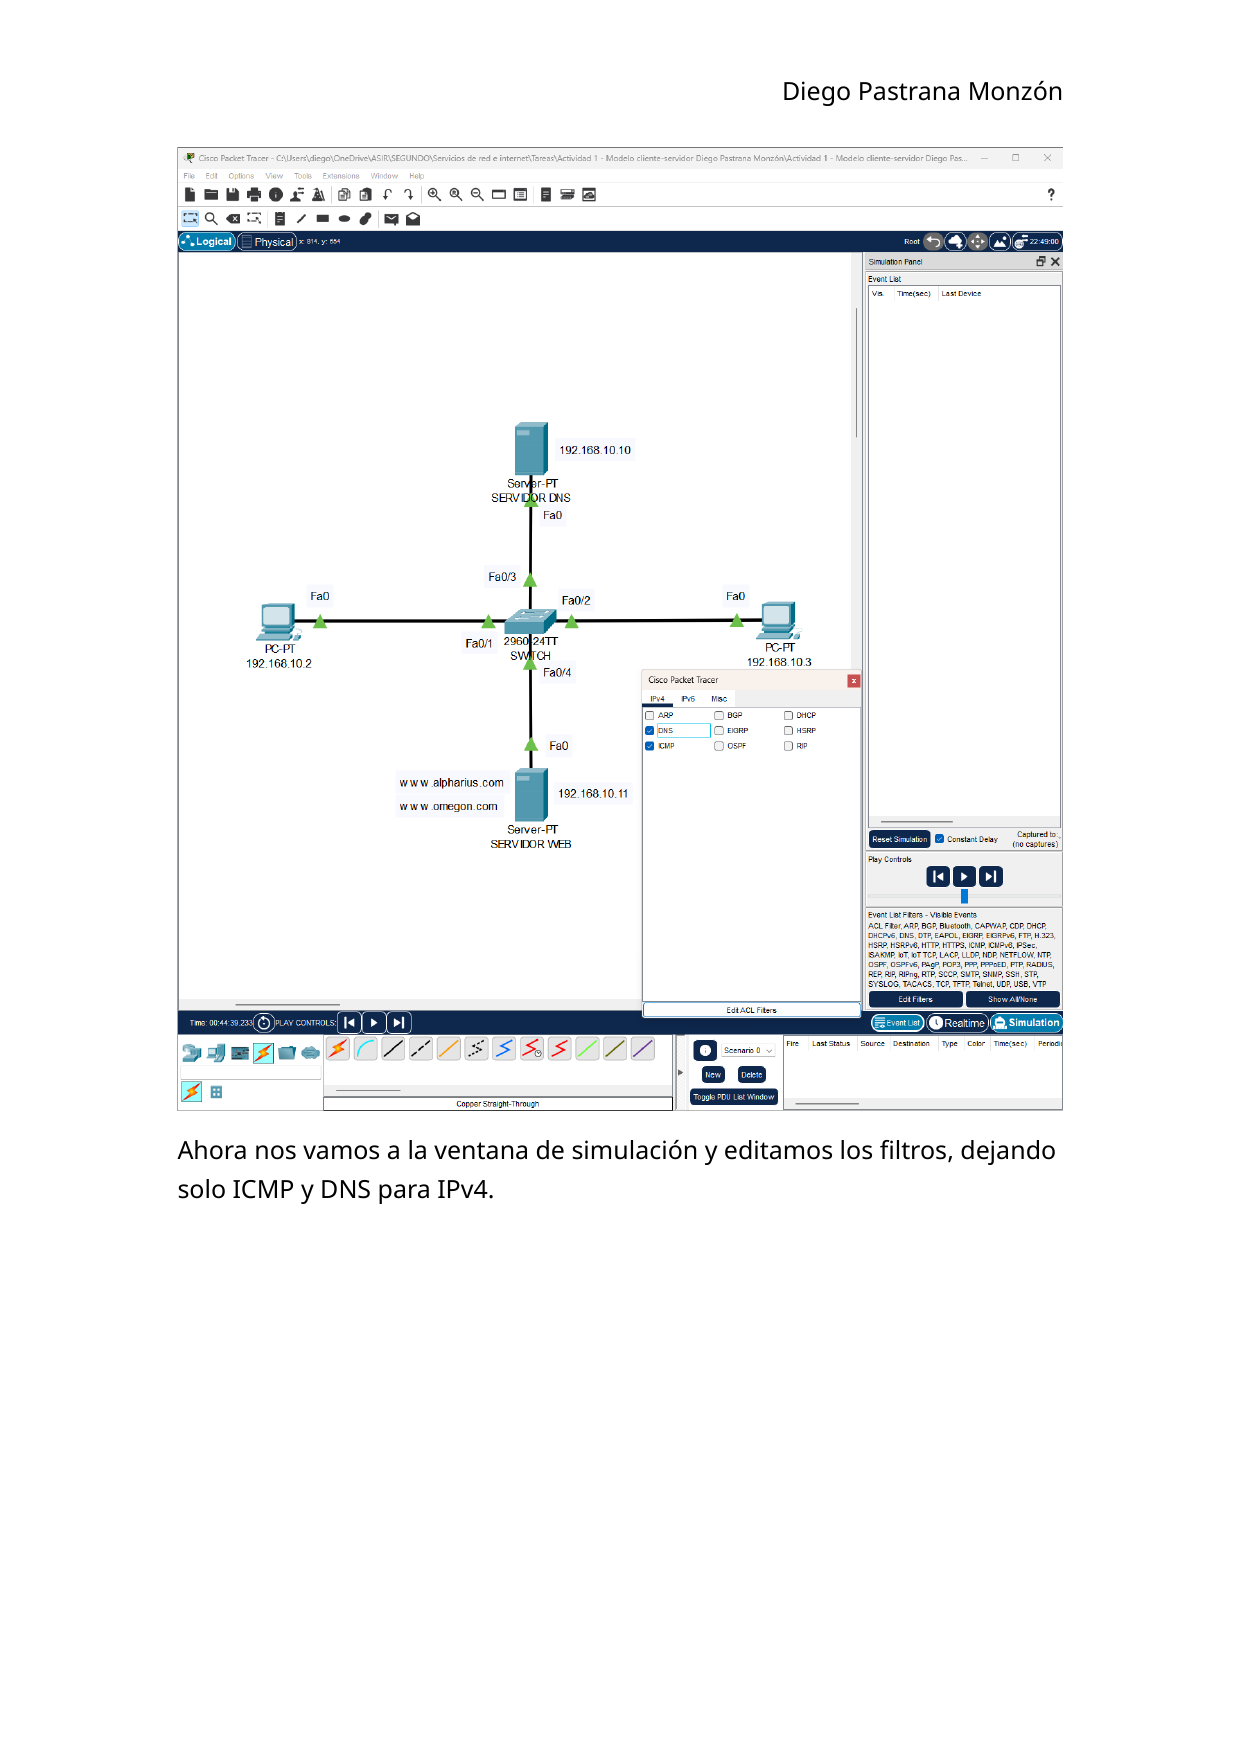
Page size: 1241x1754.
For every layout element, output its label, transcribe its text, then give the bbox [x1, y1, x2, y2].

text Ahora nos vamos a la ventana de simulación y editamos los filtros, dejando solo ICMP y DNS para IPv4. [177, 1133, 1063, 1206]
picture [177, 147, 1063, 1111]
picture [1014, 1021, 1028, 1025]
